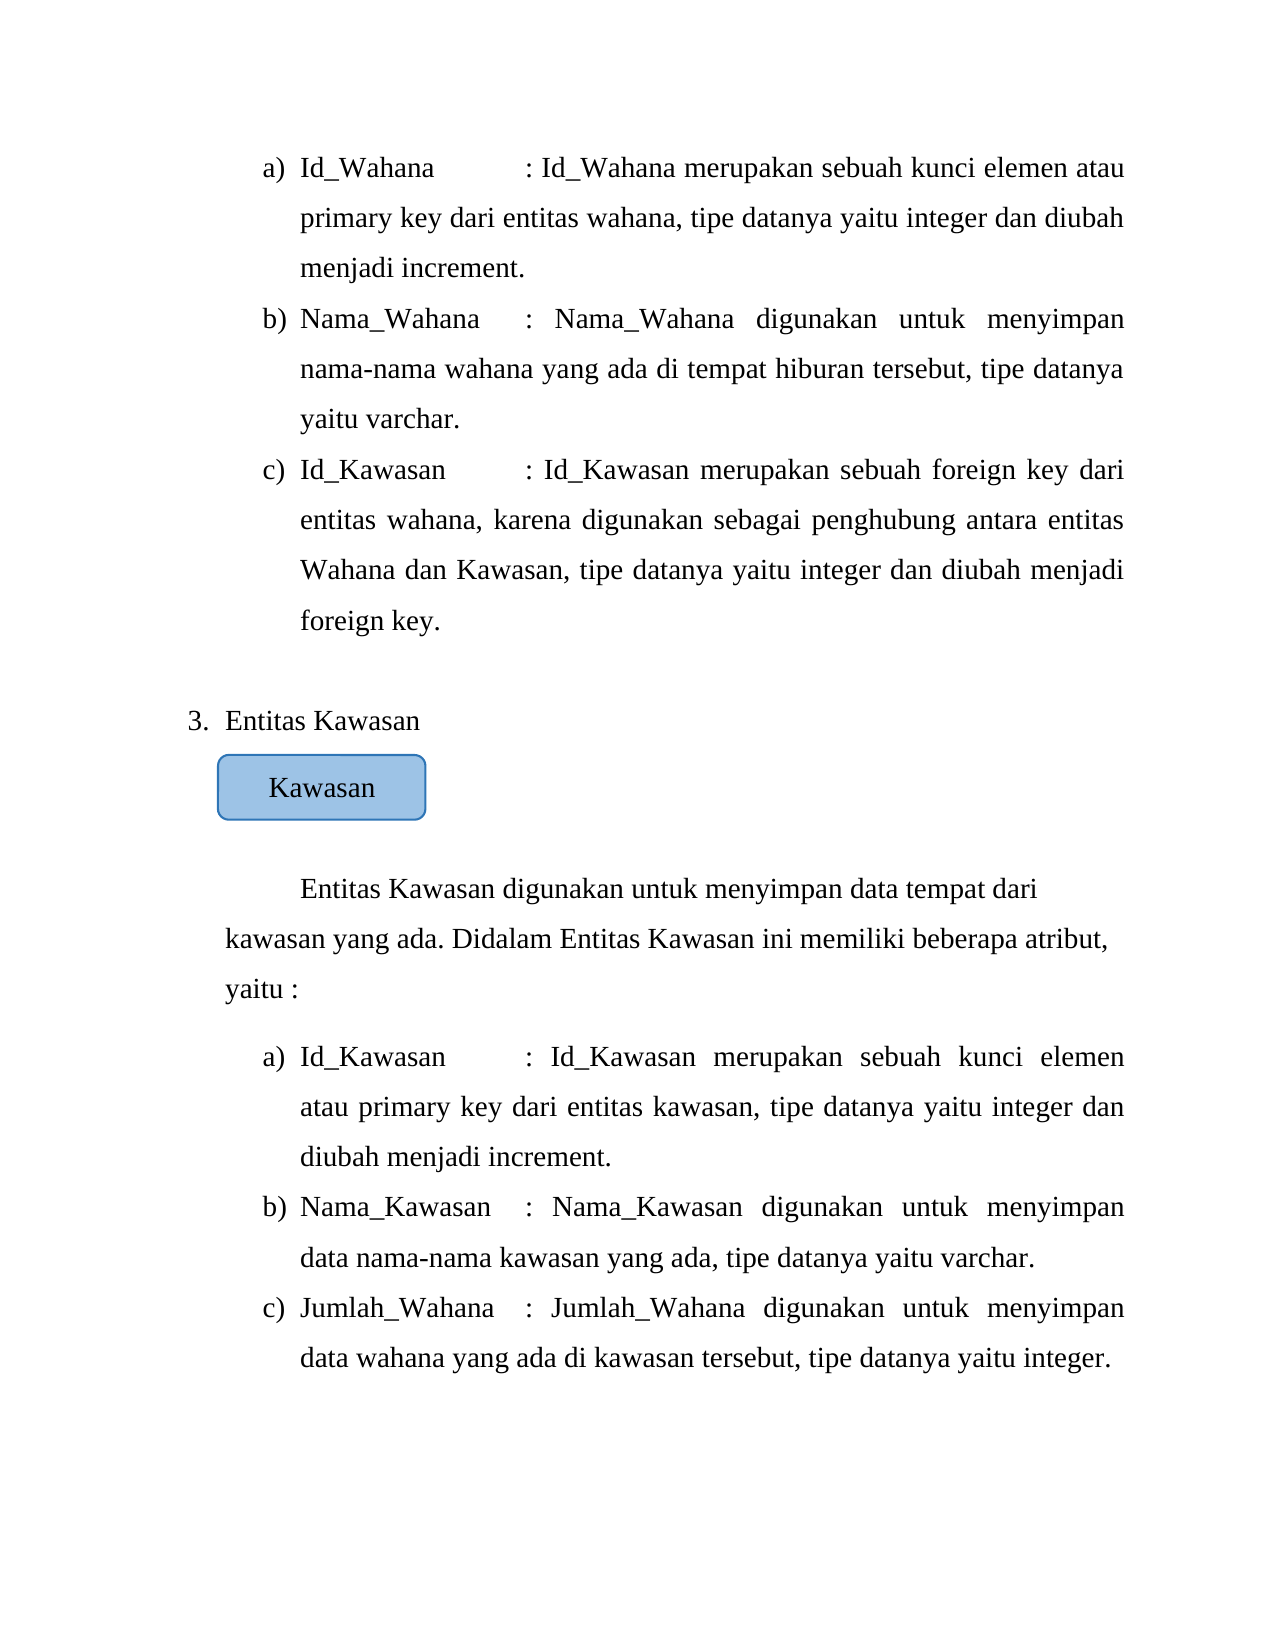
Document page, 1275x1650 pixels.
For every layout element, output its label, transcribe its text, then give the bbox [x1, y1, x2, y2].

list Id_Kawasan : Id_Kawasan merupakan sebuah foreign key dari entitas wahana, karena digunakan sebagai penghubung antara entitas Wahana dan Kawasan, tipe datanya yaitu integer dan diubah menjadi foreign key. [262, 452, 1125, 636]
list Nama_Wahana : Nama_Wahana digunakan untuk menyimpan nama-nama wahana yang ada di tempat hiburan tersebut, tipe datanya yaitu varchar. [262, 301, 1125, 435]
list Jumlah_Wahana : Jumlah_Wahana digunakan untuk menyimpan data wahana yang ada di kawasan tersebut, tipe datanya yaitu integer. [262, 1290, 1125, 1374]
list Entitas Kawasan [187, 703, 1125, 737]
list Id_Kawasan : Id_Kawasan merupakan sebuah kunci elemen atau primary key dari entitas kawasan, tipe datanya yaitu integer dan diubah menjadi increment. [262, 1039, 1125, 1173]
text Entitas Kawasan digunakan untuk menyimpan data tempat dari kawasan yang ada. Didalam Entitas Kawasan ini memiliki beberapa atribut, yaitu : [225, 871, 1125, 1005]
list Nama_Kawasan : Nama_Kawasan digunakan untuk menyimpan data nama-nama kawasan yang ada, tipe datanya yaitu varchar. [262, 1189, 1125, 1273]
list Id_Wahana : Id_Wahana merupakan sebuah kunci elemen atau primary key dari entitas wahana, tipe datanya yaitu integer dan diubah menjadi increment. [262, 150, 1125, 284]
